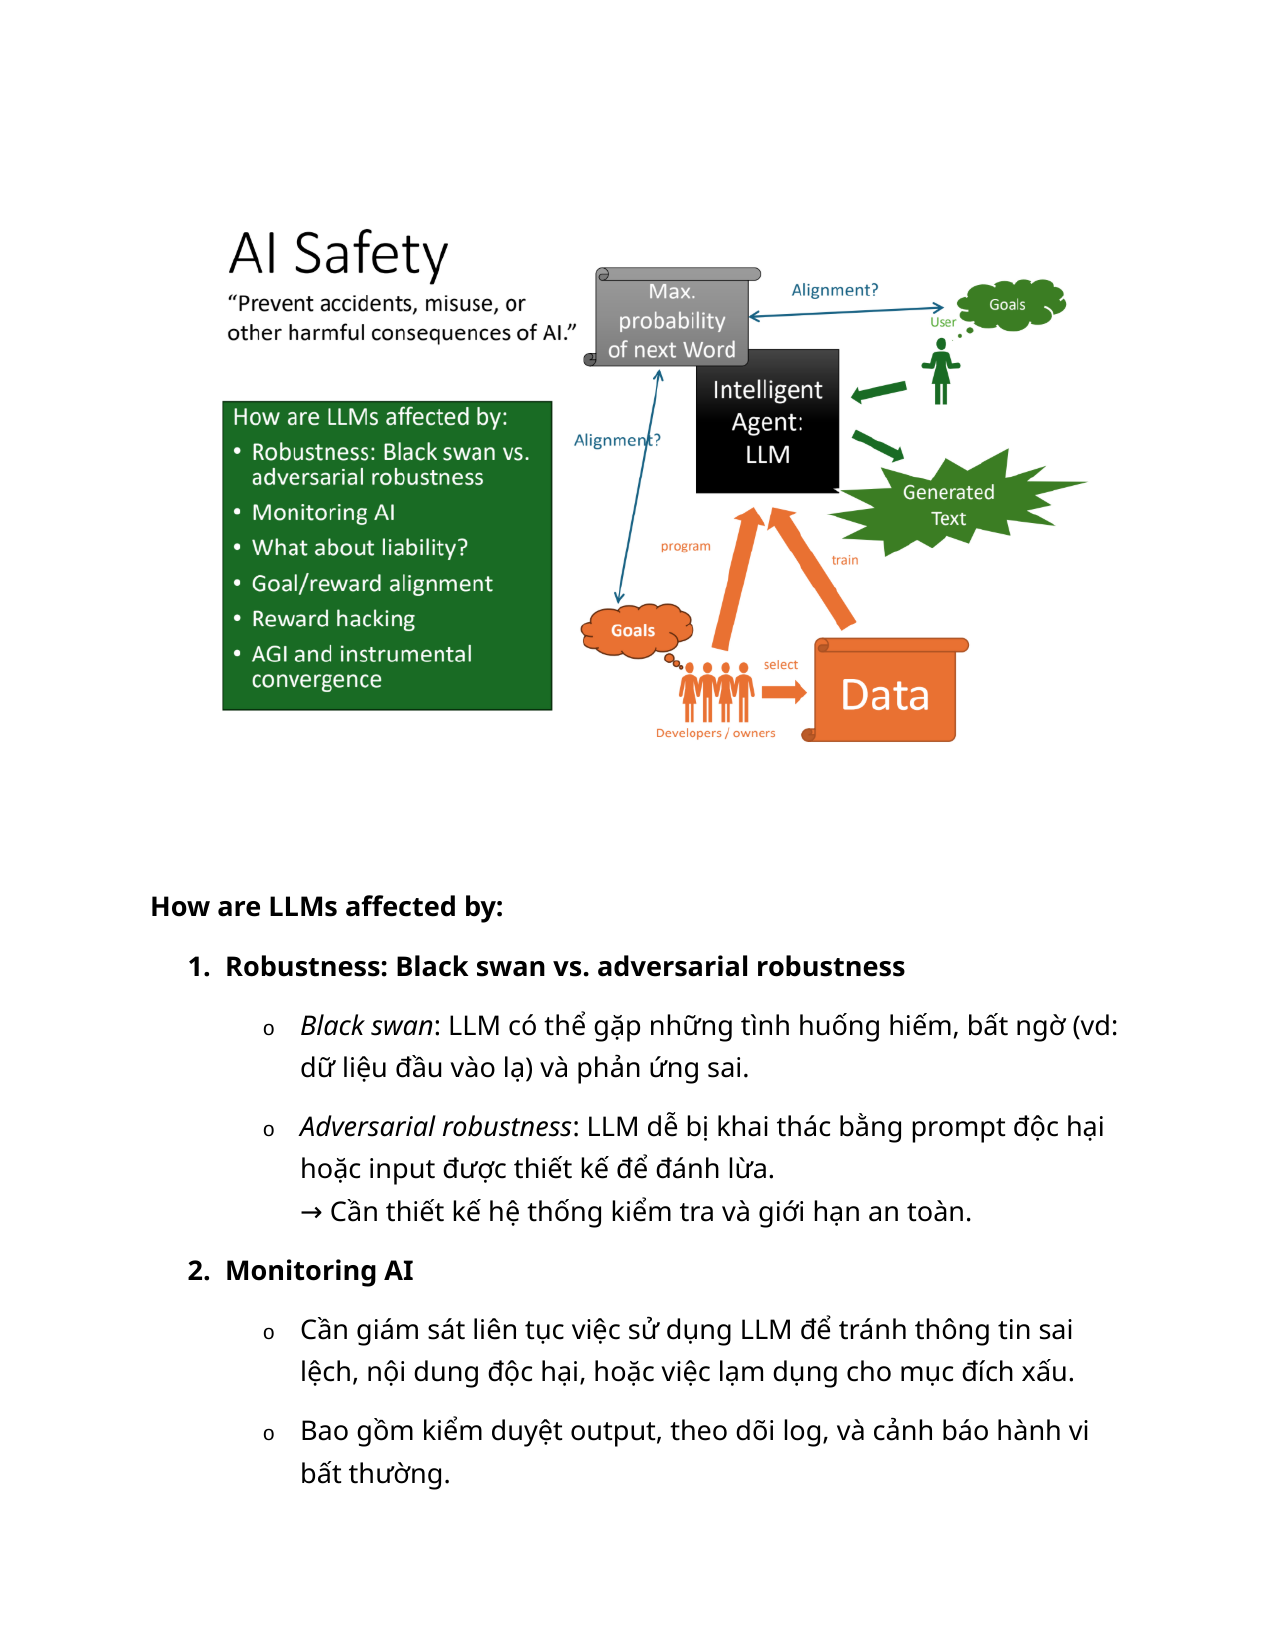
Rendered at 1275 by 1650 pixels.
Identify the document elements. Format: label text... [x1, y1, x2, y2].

text How are LLMs affected by: [150, 888, 1125, 925]
list Black swan: LLM có thể gặp những tình huống hiếm, bất ngờ (vd: dữ liệu đầu vào lạ) và phản ứng sai. [262, 1006, 1125, 1085]
list Bao gồm kiểm duyệt output, theo dõi log, và cảnh báo hành vi bất thường. [262, 1412, 1125, 1491]
list Adversarial robustness: LLM dễ bị khai thác bằng prompt độc hại hoặc input được thiết kế để đánh lừa. → Cần thiết kế hệ thống kiểm tra và giới hạn an toàn. [262, 1107, 1125, 1229]
picture [150, 150, 1125, 807]
list Cần giám sát liên tục việc sử dụng LLM để tránh thông tin sai lệch, nội dung độc hại, hoặc việc lạm dụng cho mục đích xấu. [262, 1310, 1125, 1390]
list Monitoring AI [187, 1251, 1125, 1288]
list Robustness: Black swan vs. adversarial robustness [187, 947, 1125, 984]
